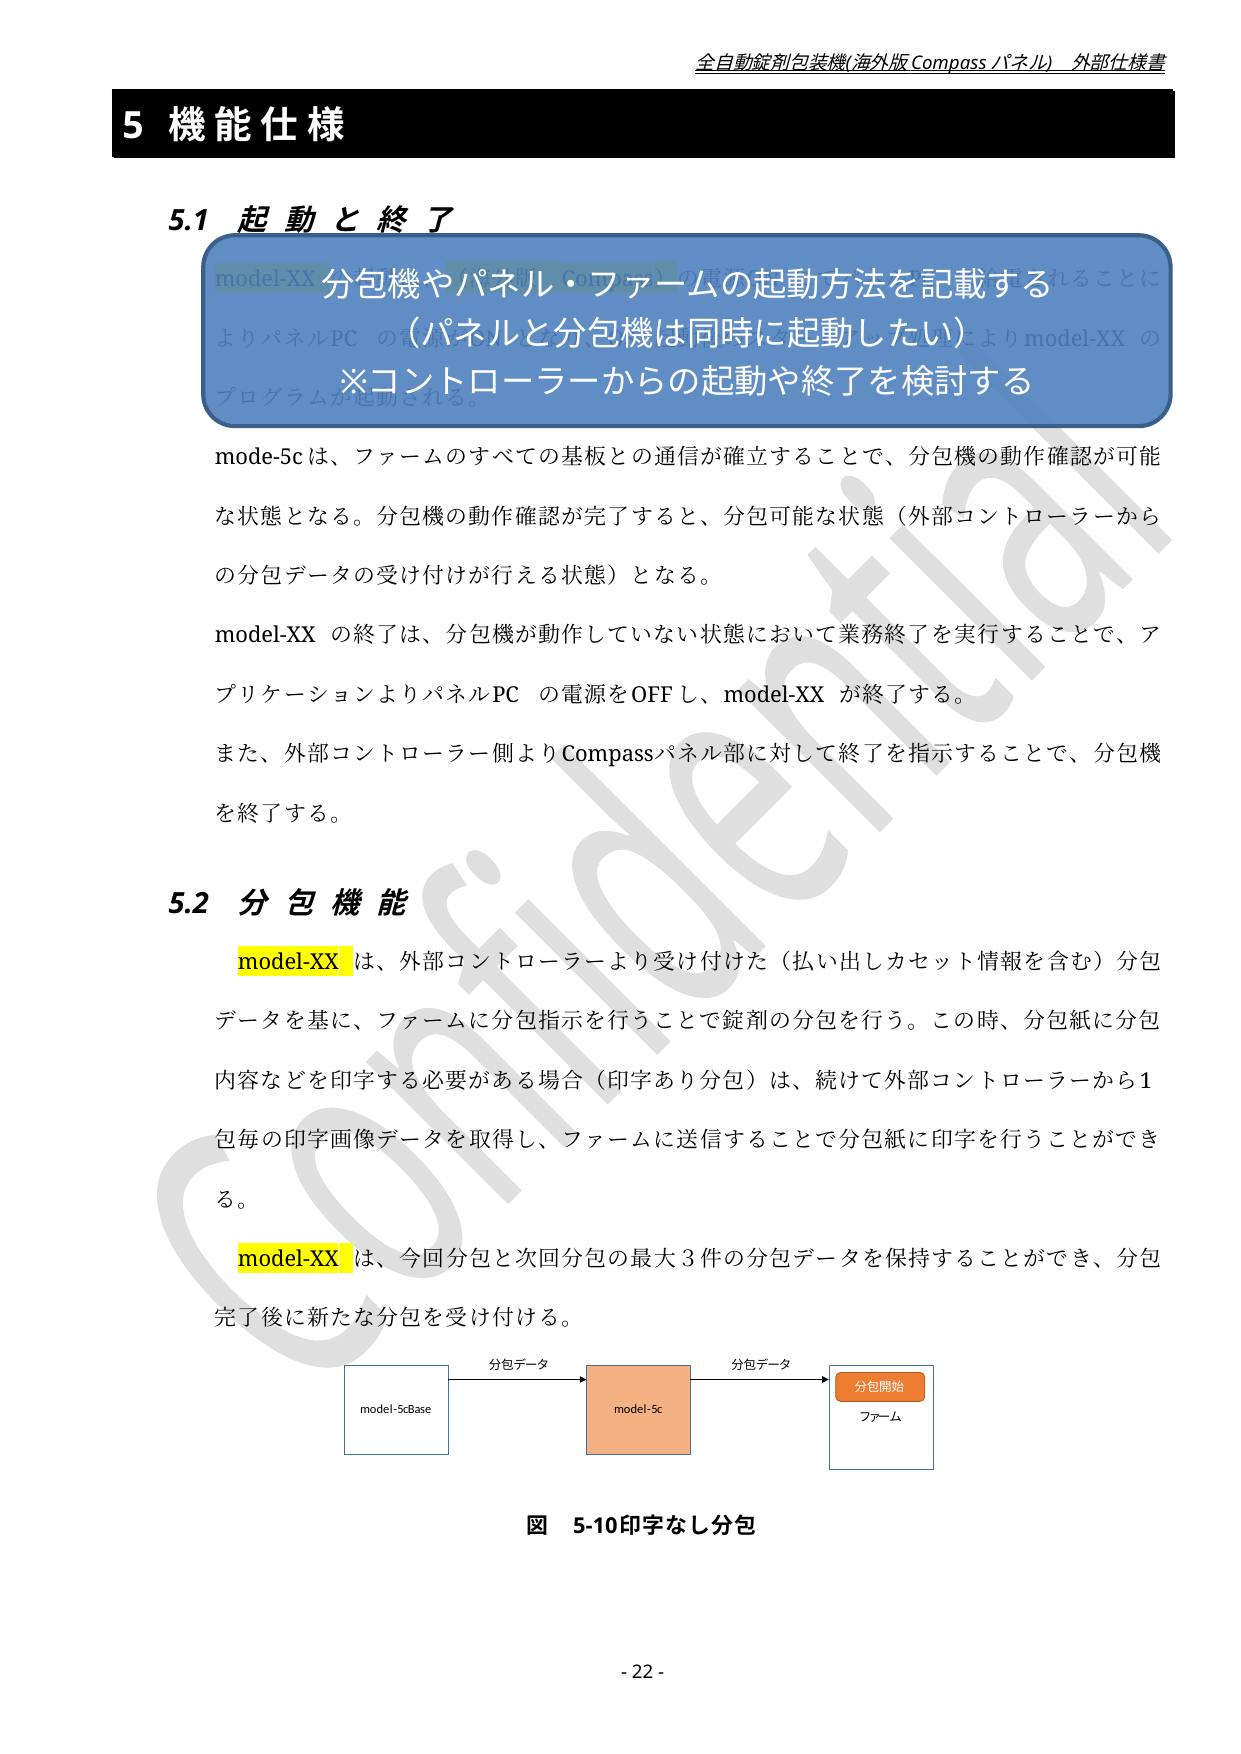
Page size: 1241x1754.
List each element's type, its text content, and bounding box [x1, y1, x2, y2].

subtitle 機能仕様 [114, 91, 1171, 154]
text model-XXの終了は、分包機が動作していない状態において業務終了を実行することで、アプリケーションよりパネルPCの電源をOFFし、model-XXが終了する。 [211, 604, 1163, 722]
text mode-5cは、ファームのすべての基板との通信が確立することで、分包機の動作確認が可能な状態となる。分包機の動作確認が完了すると、分包可能な状態（外部コントローラーからの分包データの受け付けが行える状態）となる。 [211, 426, 1163, 604]
subtitle 分包機能 [166, 871, 1163, 930]
text model-XXは、外部コントローラーより受け付けた（払い出しカセット情報を含む）分包データを基に、ファームに分包指示を行うことで錠剤の分包を行う。この時、分包紙に分包内容などを印字する必要がある場合（印字あり分包）は、続けて外部コントローラーから1包毎の印字画像データを取得し、ファームに送信することで分包紙に印字を行うことができる。 [211, 930, 1163, 1227]
subtitle 起動と終了 [166, 188, 1163, 247]
text また、外部コントローラー側よりCompassパネル部に対して終了を指示することで、分包機を終了する。 [211, 722, 1163, 841]
text model-XXは、今回分包と次回分包の最大３件の分包データを保持することができ、分包完了後に新たな分包を受け付ける。 [211, 1227, 1163, 1346]
